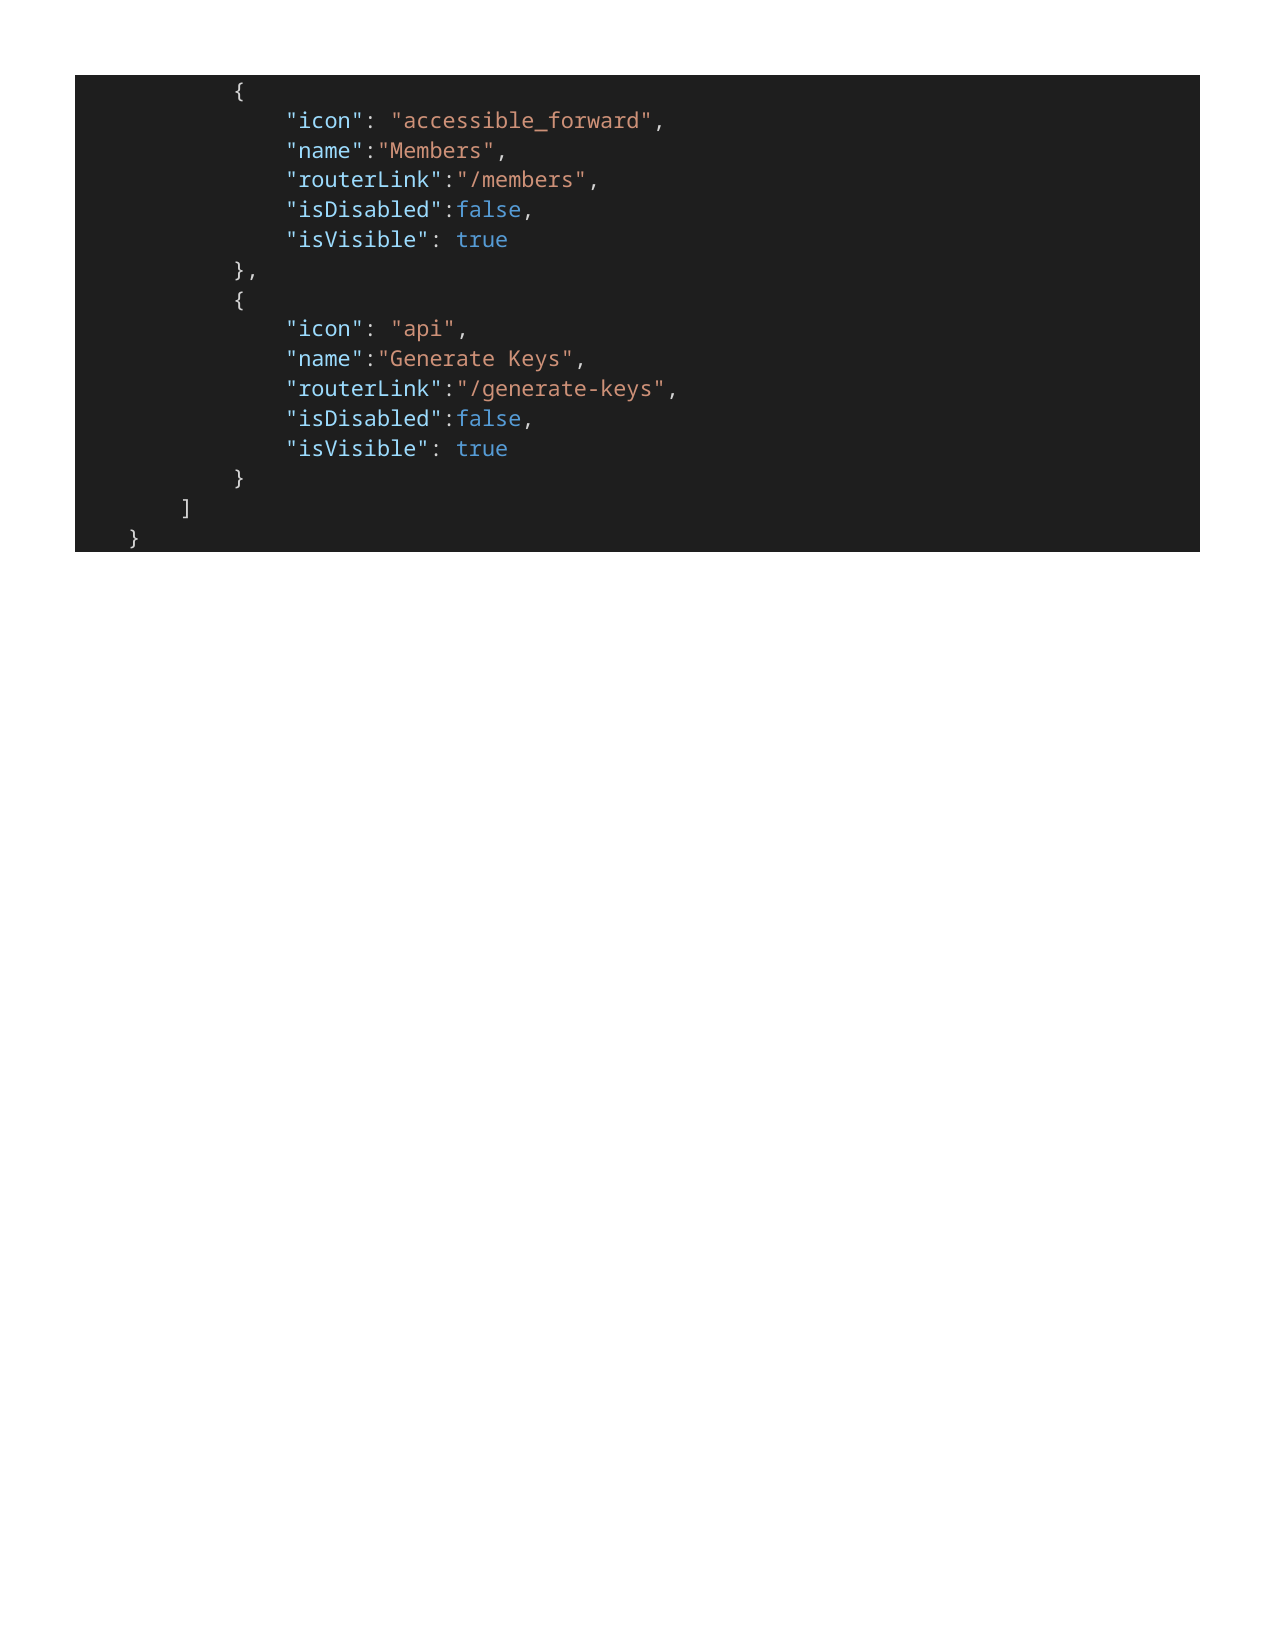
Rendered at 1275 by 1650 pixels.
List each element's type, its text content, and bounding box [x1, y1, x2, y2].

text "routerLink":"/members", [75, 164, 1200, 194]
text "name":"Generate Keys", [75, 343, 1200, 373]
text { [75, 75, 1200, 105]
text "isDisabled":false, [75, 194, 1200, 224]
text "icon": "accessible_forward", [75, 105, 1200, 134]
text "icon": "api", [75, 313, 1200, 343]
text "isDisabled":false, [75, 403, 1200, 432]
text { [75, 283, 1200, 313]
text ] [75, 492, 1200, 522]
text "isVisible": true [75, 432, 1200, 462]
text } [75, 462, 1200, 492]
text }, [75, 254, 1200, 283]
text "name":"Members", [75, 134, 1200, 164]
text "routerLink":"/generate-keys", [75, 373, 1200, 403]
text } [75, 522, 1200, 552]
text "isVisible": true [75, 224, 1200, 254]
